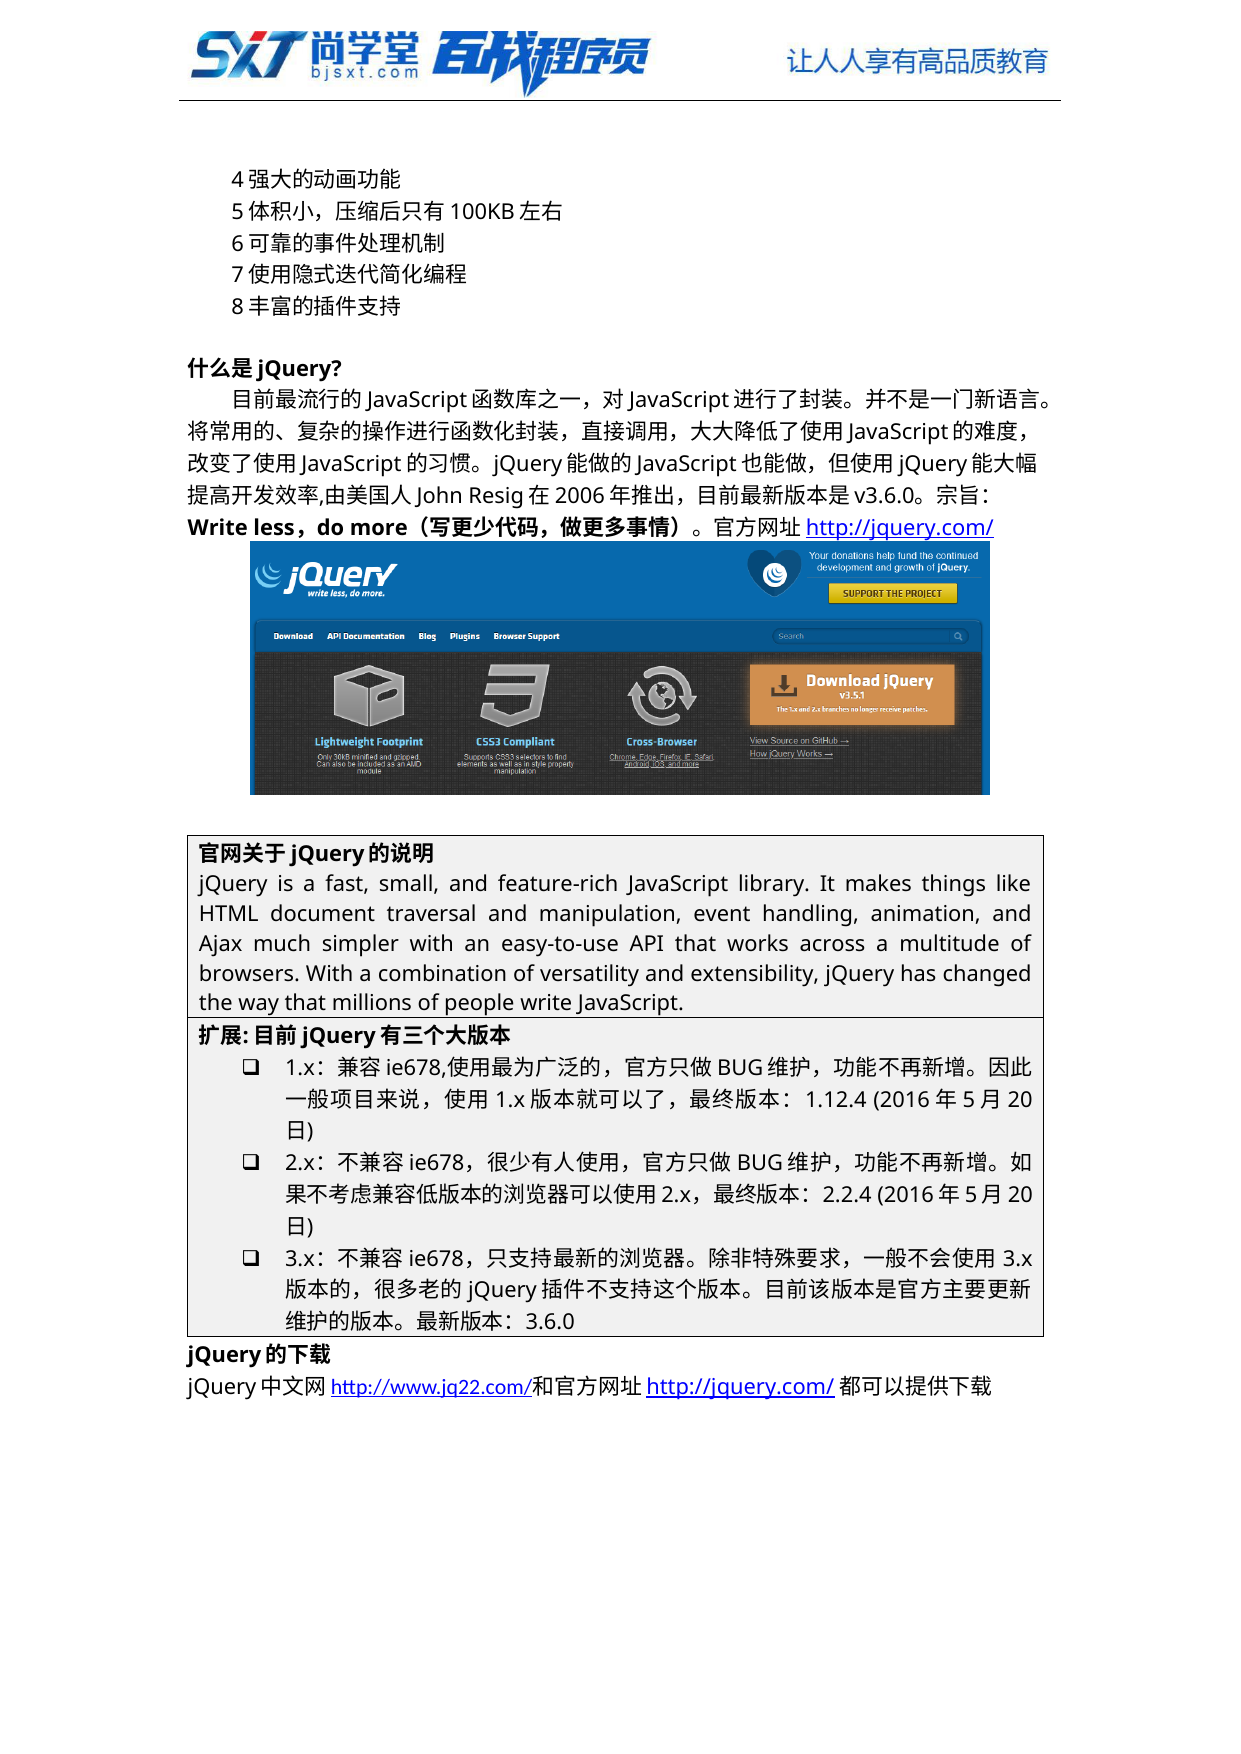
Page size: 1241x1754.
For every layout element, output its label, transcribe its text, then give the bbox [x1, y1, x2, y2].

text 目前最流行的JavaScript函数库之一，对JavaScript进行了封装。并不是一门新语言。将常用的、复杂的操作进行函数化封装，直接调用，大大降低了使用JavaScript的难度，改变了使用JavaScript的习惯。jQuery能做的JavaScript也能做，但使用jQuery能大幅提高开发效率,由美国人John Resig在2006年推出，目前最新版本是v3.6.0。宗旨：Write less，do more（写更少代码，做更多事情）。官方网址http://jquery.com/ [187, 382, 1053, 541]
table_header 官网关于jQuery的说明 jQuery is a fast, small, and feature-rich JavaScript library. It makes things like HTML document traversal and manipulation, event handling, animation, and Ajax much simpler with an easy-to-use API that works across a multitude of browsers. With a combination of versatility and extensibility, jQuery has changed the way that millions of people write JavaScript. [188, 836, 1043, 1017]
text 4强大的动画功能 [231, 162, 1053, 194]
text jQuery的下载 [187, 1337, 1053, 1369]
text 8丰富的插件支持 [231, 289, 1053, 321]
picture [187, 31, 1052, 98]
table_cell 扩展: 目前jQuery有三个大版本 1.x：兼容ie678,使用最为广泛的，官方只做BUG维护，功能不再新增。因此一般项目来说，使用1.x版本就可以了，最终版本：1.12.4 (2016年5月20日) 2.x：不兼容ie678，很少有人使用，官方只做BUG维护，功能不再新增。如果不考虑兼容低版本的浏览器可以使用2.x，最终版本：2.2.4 (2016年5月20日) 3.x：不兼容ie678，只支持最新的浏览器。除非特殊要求，一般不会使用3.x版本的，很多老的jQuery插件不支持这个版本。目前该版本是官方主要更新维护的版本。最新版本：3.6.0 [188, 1018, 1043, 1336]
text jQuery中文网http://www.jq22.com/和官方网址http://jquery.com/ 都可以提供下载 [187, 1369, 1053, 1401]
text 6可靠的事件处理机制 [231, 226, 1053, 257]
text 什么是jQuery? [187, 351, 1053, 382]
picture [250, 541, 990, 795]
text 5体积小，压缩后只有100KB左右 [231, 194, 1053, 226]
text 7使用隐式迭代简化编程 [231, 257, 1053, 289]
